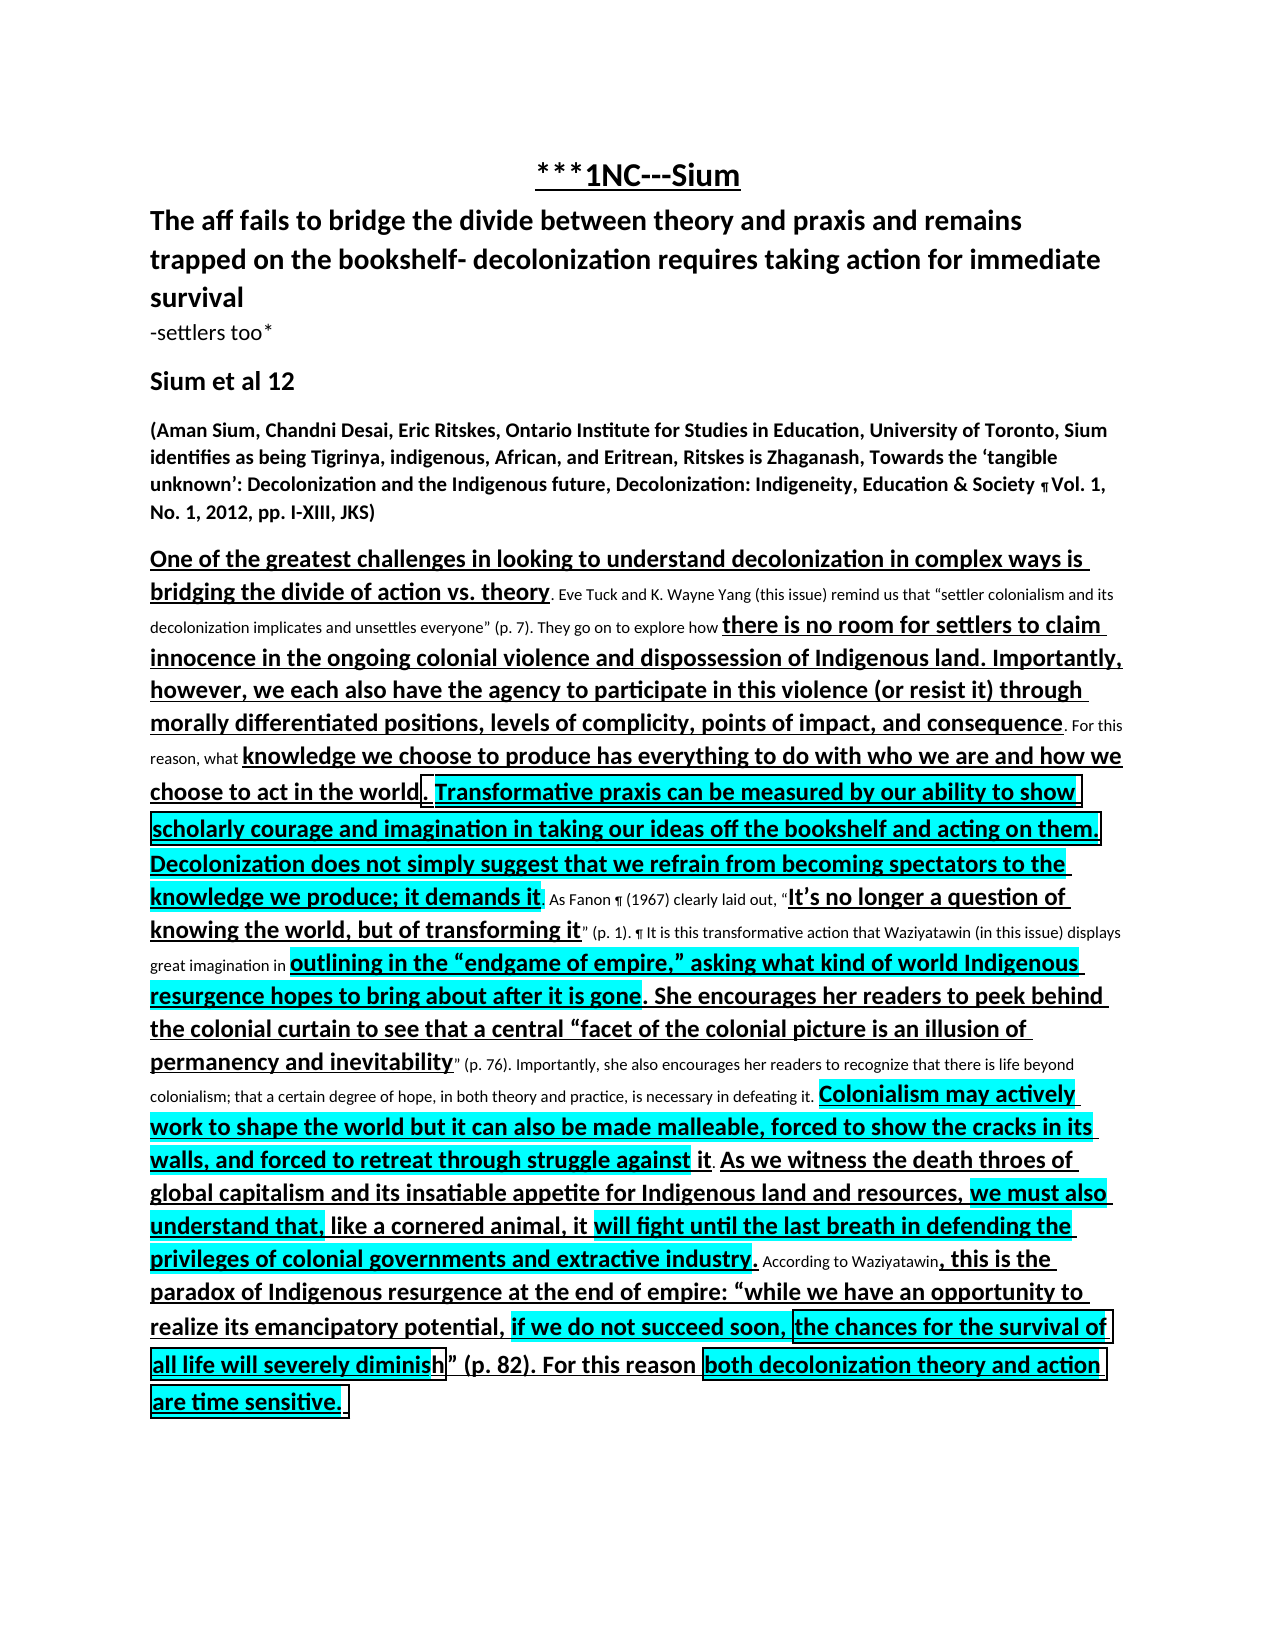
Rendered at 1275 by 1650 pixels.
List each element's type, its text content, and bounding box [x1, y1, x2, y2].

text Sium et al 12 [150, 364, 1125, 397]
subtitle ***1NC---Sium [150, 154, 1125, 195]
text One of the greatest challenges in looking to understand decolonization in complex ways is bridging the divide of action vs. theory. Eve Tuck and K. Wayne Yang (this issue) remind us that “settler colonialism and its decolonization implicates and unsettles everyone” (p. 7). They go on to explore how there is no room for settlers to claim innocence in the ongoing colonial violence and dispossession of Indigenous land. Importantly, however, we each also have the agency to participate in this violence (or resist it) through morally differentiated positions, levels of complicity, points of impact, and consequence. For this reason, what knowledge we choose to produce has everything to do with who we are and how we choose to act in the world. Transformative praxis can be measured by our ability to show scholarly courage and imagination in taking our ideas off the bookshelf and acting on them. Decolonization does not simply suggest that we refrain from becoming spectators to the knowledge we produce; it demands it. As Fanon ¶ (1967) clearly laid out, “It’s no longer a question of knowing the world, but of transforming it” (p. 1). ¶ It is this transformative action that Waziyatawin (in this issue) displays great imagination in outlining in the “endgame of empire,” asking what kind of world Indigenous resurgence hopes to bring about after it is gone. She encourages her readers to peek behind the colonial curtain to see that a central “facet of the colonial picture is an illusion of permanency and inevitability” (p. 76). Importantly, she also encourages her readers to recognize that there is life beyond colonialism; that a certain degree of hope, in both theory and practice, is necessary in defeating it. Colonialism may actively work to shape the world but it can also be made malleable, forced to show the cracks in its walls, and forced to retreat through struggle against it. As we witness the death throes of global capitalism and its insatiable appetite for Indigenous land and resources, we must also understand that, like a cornered animal, it will fight until the last breath in defending the privileges of colonial governments and extractive industry. According to Waziyatawin, this is the paradox of Indigenous resurgence at the end of empire: “while we have an opportunity to realize its emancipatory potential, if we do not succeed soon, the chances for the survival of all life will severely diminish” (p. 82). For this reason both decolonization theory and action are time sensitive. [150, 543, 1125, 1419]
text (Aman Sium, Chandni Desai, Eric Ritskes, Ontario Institute for Studies in Education, University of Toronto, Sium identifies as being Tigrinya, indigenous, African, and Eritrean, Ritskes is Zhaganash, Towards the ‘tangible unknown’: Decolonization and the Indigenous future, Decolonization: Indigeneity, Education & Society ¶ Vol. 1, No. 1, 2012, pp. I-XIII, JKS) [150, 417, 1125, 524]
text The aff fails to bridge the divide between theory and praxis and remains trapped on the bookshelf- decolonization requires taking action for immediate survival [150, 202, 1125, 315]
text -settlers too* [150, 318, 1125, 346]
